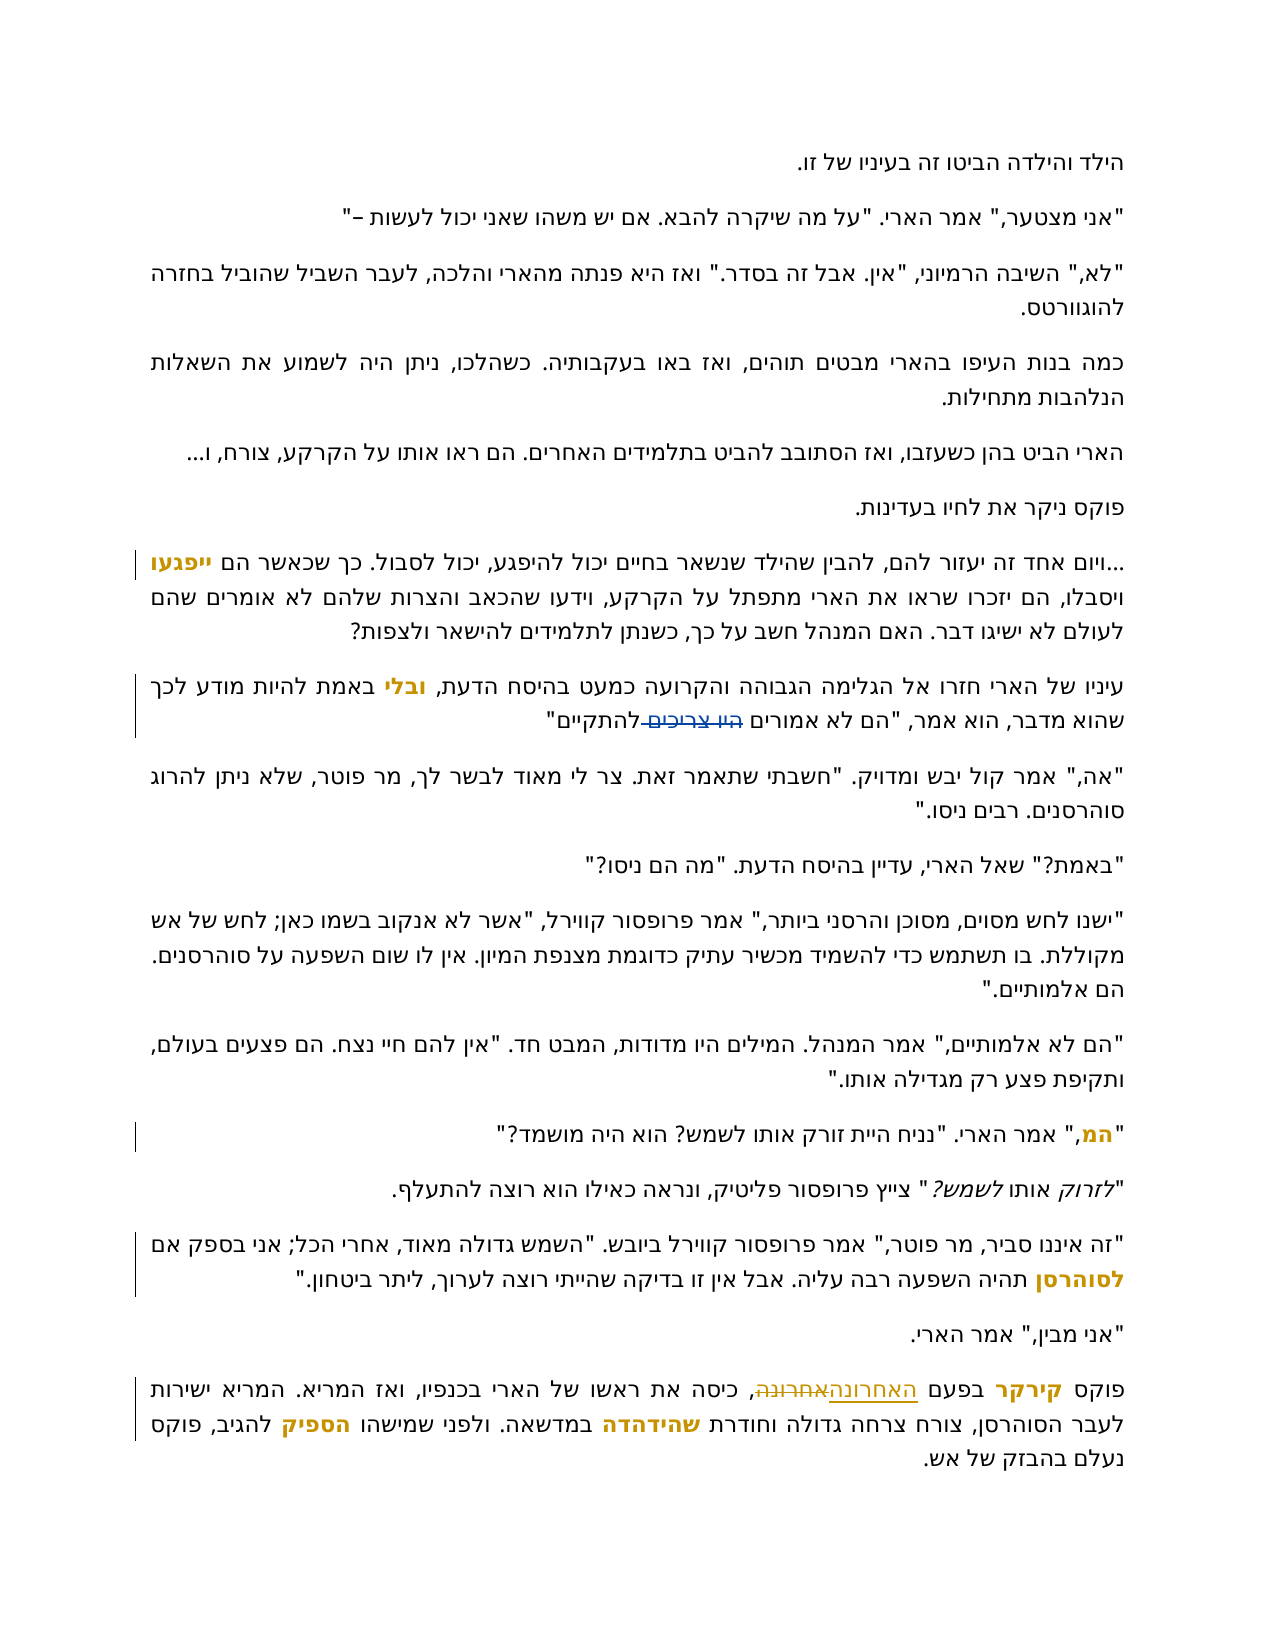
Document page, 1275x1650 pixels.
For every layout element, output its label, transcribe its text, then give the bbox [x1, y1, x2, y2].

text ...ויום אחד זה יעזור להם, להבין שהילד שנשאר בחיים יכול להיפגע, יכול לסבול. כך שכאשר הם ייפגעו ויסבלו, הם יזכרו שראו את הארי מתפתל על הקרקע, וידעו שהכאב והצרות שלהם לא אומרים שהם לעולם לא ישיגו דבר. האם המנהל חשב על כך, כשנתן לתלמידים להישאר ולצפות? [150, 550, 1125, 649]
text "המ," אמר הארי. "נניח היית זורק אותו לשמש? הוא היה מושמד?" [150, 1122, 1125, 1152]
text "לזרוק אותו לשמש?" צייץ פרופסור פליטיק, ונראה כאילו הוא רוצה להתעלף. [150, 1177, 1125, 1207]
text הילד והילדה הביטו זה בעיניו של זו. [150, 150, 1125, 180]
text כמה בנות העיפו בהארי מבטים תוהים, ואז באו בעקבותיה. כשהלכו, ניתן היה לשמוע את השאלות הנלהבות מתחילות. [150, 350, 1125, 414]
text "אני מצטער," אמר הארי. "על מה שיקרה להבא. אם יש משהו שאני יכול לעשות –" [150, 205, 1125, 235]
text "אה," אמר קול יבש ומדויק. "חשבתי שתאמר זאת. צר לי מאוד לבשר לך, מר פוטר, שלא ניתן להרוג סוהרסנים. רבים ניסו." [150, 763, 1125, 828]
text "לא," השיבה הרמיוני, "אין. אבל זה בסדר." ואז היא פנתה מהארי והלכה, לעבר השביל שהוביל בחזרה להוגוורטס. [150, 260, 1125, 325]
text פוקס ניקר את לחיו בעדינות. [150, 495, 1125, 525]
text "באמת?" שאל הארי, עדיין בהיסח הדעת. "מה הם ניסו?" [150, 853, 1125, 883]
text עיניו של הארי חזרו אל הגלימה הגבוהה והקרועה כמעט בהיסח הדעת, ובלי באמת להיות מודע לכך שהוא מדבר, הוא אמר, "הם לא אמורים להתקיים" [150, 674, 1125, 738]
text "ישנו לחש מסוים, מסוכן והרסני ביותר," אמר פרופסור קווירל, "אשר לא אנקוב בשמו כאן; לחש של אש מקוללת. בו תשתמש כדי להשמיד מכשיר עתיק כדוגמת מצנפת המיון. אין לו שום השפעה על סוהרסנים. הם אלמותיים." [150, 908, 1125, 1007]
text פוקס קירקר בפעם , כיסה את ראשו של הארי בכנפיו, ואז המריא. המריא ישירות לעבר הסוהרסן, צורח צרחה גדולה וחודרת שהידהדה במדשאה. ולפני שמישהו הספיק להגיב, פוקס נעלם בהבזק של אש. [150, 1377, 1125, 1476]
text "הם לא אלמותיים," אמר המנהל. המילים היו מדודות, המבט חד. "אין להם חיי נצח. הם פצעים בעולם, ותקיפת פצע רק מגדילה אותו." [150, 1032, 1125, 1097]
text הארי הביט בהן כשעזבו, ואז הסתובב להביט בתלמידים האחרים. הם ראו אותו על הקרקע, צורח, ו… [150, 439, 1125, 469]
text "זה איננו סביר, מר פוטר," אמר פרופסור קווירל ביובש. "השמש גדולה מאוד, אחרי הכל; אני בספק אם לסוהרסן תהיה השפעה רבה עליה. אבל אין זו בדיקה שהייתי רוצה לערוך, ליתר ביטחון." [150, 1232, 1125, 1297]
text "אני מבין," אמר הארי. [150, 1322, 1125, 1352]
